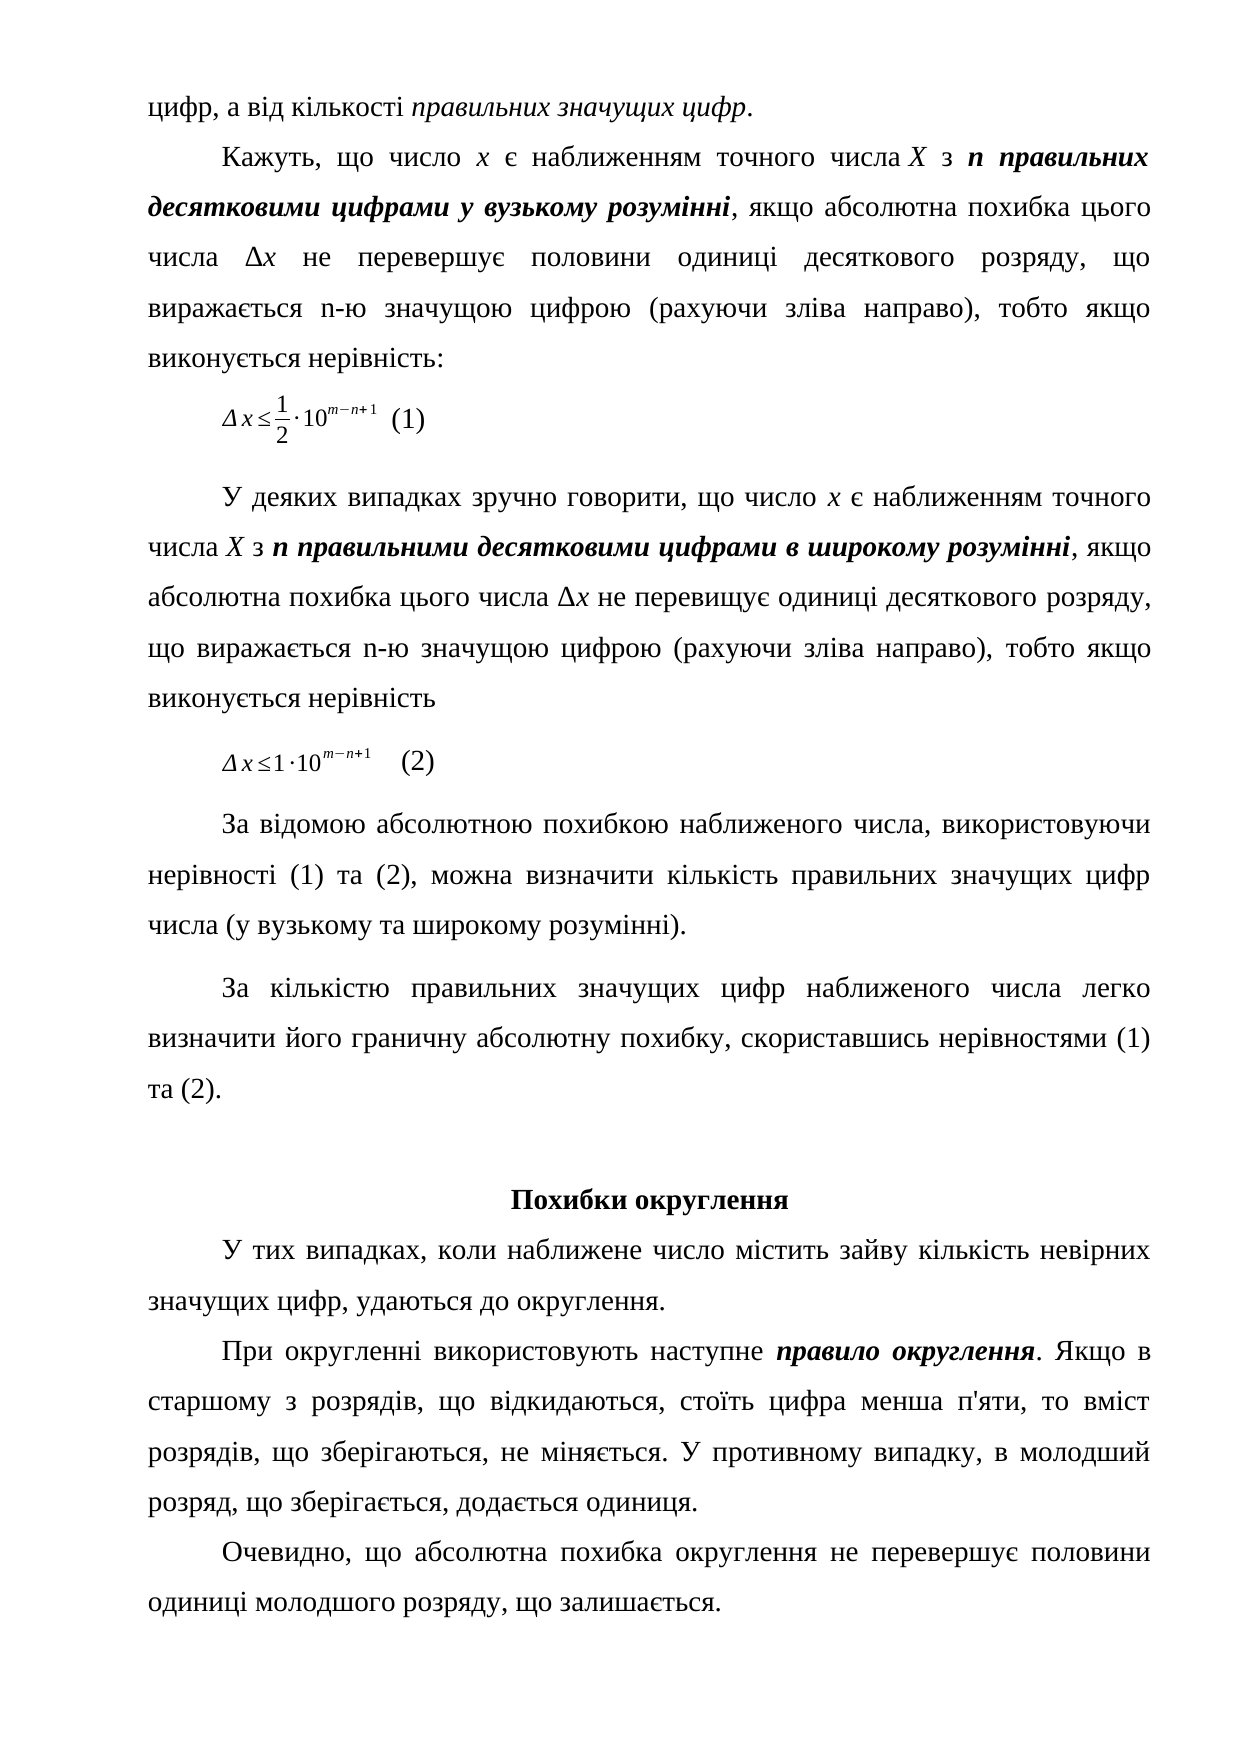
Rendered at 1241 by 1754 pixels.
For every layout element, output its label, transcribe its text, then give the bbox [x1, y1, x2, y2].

text Очевидно, що абсолютна похибка округлення не перевершує половини одиниці молодшого розряду, що залишається. [148, 1534, 1152, 1618]
text (2) [148, 743, 1152, 777]
text (1) [148, 391, 1152, 449]
text При округленні використовують наступне правило округлення. Якщо в старшому з розрядів, що відкидаються, стоїть цифра менша п'яти, то вміст розрядів, що зберігаються, не міняється. У противному випадку, в молодший розряд, що зберігається, додається одиниця. [148, 1333, 1152, 1517]
text Похибки округлення [148, 1182, 1152, 1216]
text За відомою абсолютною похибкою наближеного числа, використовуючи нерівності (1) та (2), можна визначити кількість правильних значущих цифр числа (у вузькому та широкому розумінні). [148, 807, 1152, 941]
text За кількістю правильних значущих цифр наближеного числа легко визначити його граничну абсолютну похибку, скориставшись нерівностями (1) та (2). [148, 970, 1152, 1104]
text У тих випадках, коли наближене число містить зайву кількість невірних значущих цифр, удаються до округлення. [148, 1232, 1152, 1316]
text Кажуть, що число x є наближенням точного числа Х з n правильних десятковими цифрами у вузькому розумінні, якщо абсолютна похибка цього числа ∆x не перевершує половини одиниці десяткового розряду, що виражається n-ю значущою цифрою (рахуючи зліва направо), тобто якщо виконується нерівність: [148, 139, 1152, 374]
text У деяких випадках зручно говорити, що число x є наближенням точного числа Х з n правильними десятковими цифрами в широкому розумінні, якщо абсолютна похибка цього числа ∆x не перевищує одиниці десяткового розряду, що виражається n-ю значущою цифрою (рахуючи зліва направо), тобто якщо виконується нерівність [148, 479, 1152, 713]
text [148, 89, 1152, 122]
